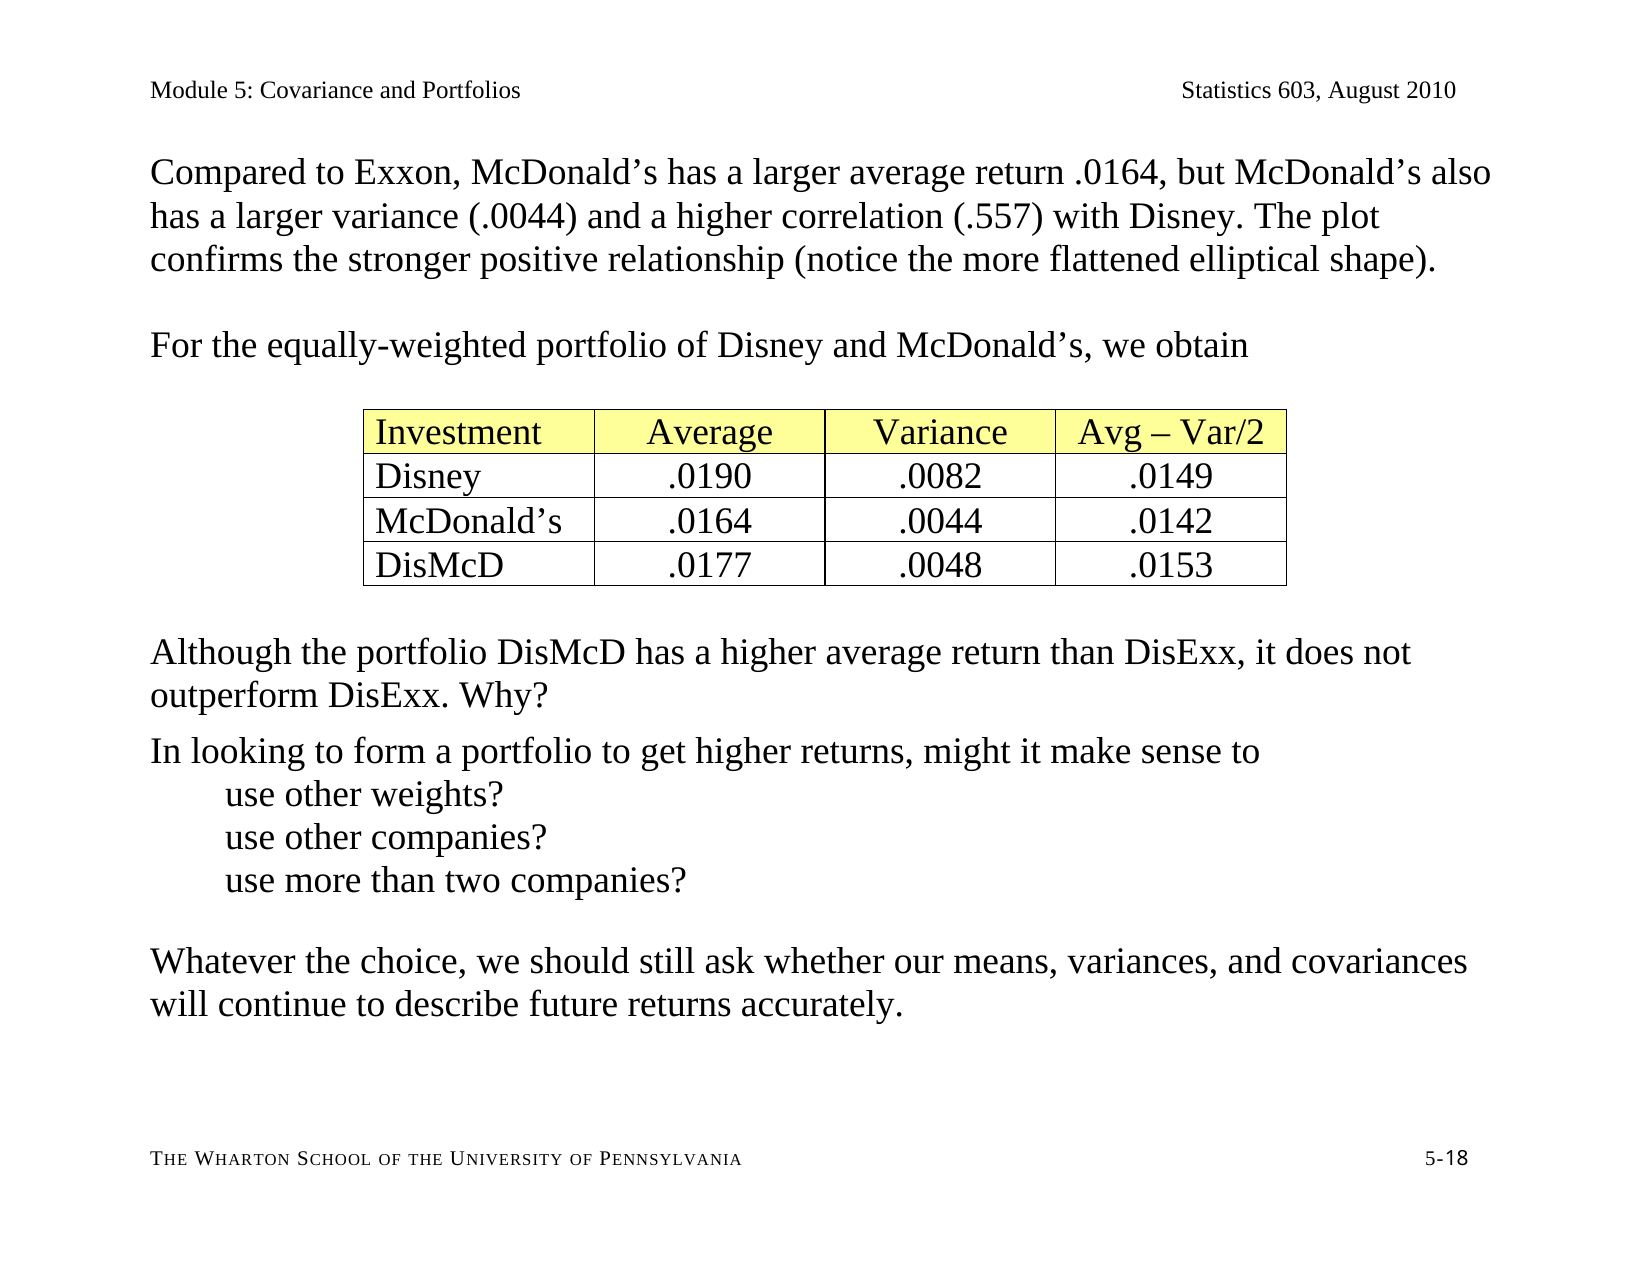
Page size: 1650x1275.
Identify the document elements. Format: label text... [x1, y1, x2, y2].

text Compared to Exxon, McDonald’s has a larger average return .0164, but McDonald’s also has a larger variance (.0044) and a higher correlation (.557) with Disney. The plot confirms the stronger positive relationship (notice the more flattened elliptical shape). [150, 150, 1500, 279]
table_header Avg – Var/2 [1056, 410, 1286, 453]
table_cell .0142 [1056, 498, 1286, 541]
text use other companies? [225, 814, 1425, 858]
table_cell .0153 [1056, 542, 1286, 585]
text use other weights? [225, 771, 1425, 814]
text Whatever the choice, we should still ask whether our means, variances, and covariances will continue to describe future returns accurately. [150, 938, 1500, 1024]
table_cell .0164 [595, 498, 824, 541]
text use more than two companies? [225, 858, 1425, 901]
table_cell DisMcD [364, 542, 594, 585]
table_cell .0149 [1056, 454, 1286, 497]
table_cell McDonald’s [364, 498, 594, 541]
text In looking to form a portfolio to get higher returns, might it make sense to [150, 728, 1500, 771]
text Although the portfolio DisMcD has a higher average return than DisExx, it does not outperform DisExx. Why? [150, 629, 1500, 716]
table_cell .0048 [826, 542, 1055, 585]
table_cell .0082 [826, 454, 1055, 497]
table_cell Disney [364, 454, 594, 497]
table_header Average [595, 410, 824, 453]
table_cell .0044 [826, 498, 1055, 541]
text For the equally-weighted portfolio of Disney and McDonald’s, we obtain [150, 322, 1500, 366]
table_cell .0177 [595, 542, 824, 585]
table_header Investment [364, 410, 594, 453]
table_cell .0190 [595, 454, 824, 497]
table_header Variance [826, 410, 1055, 453]
